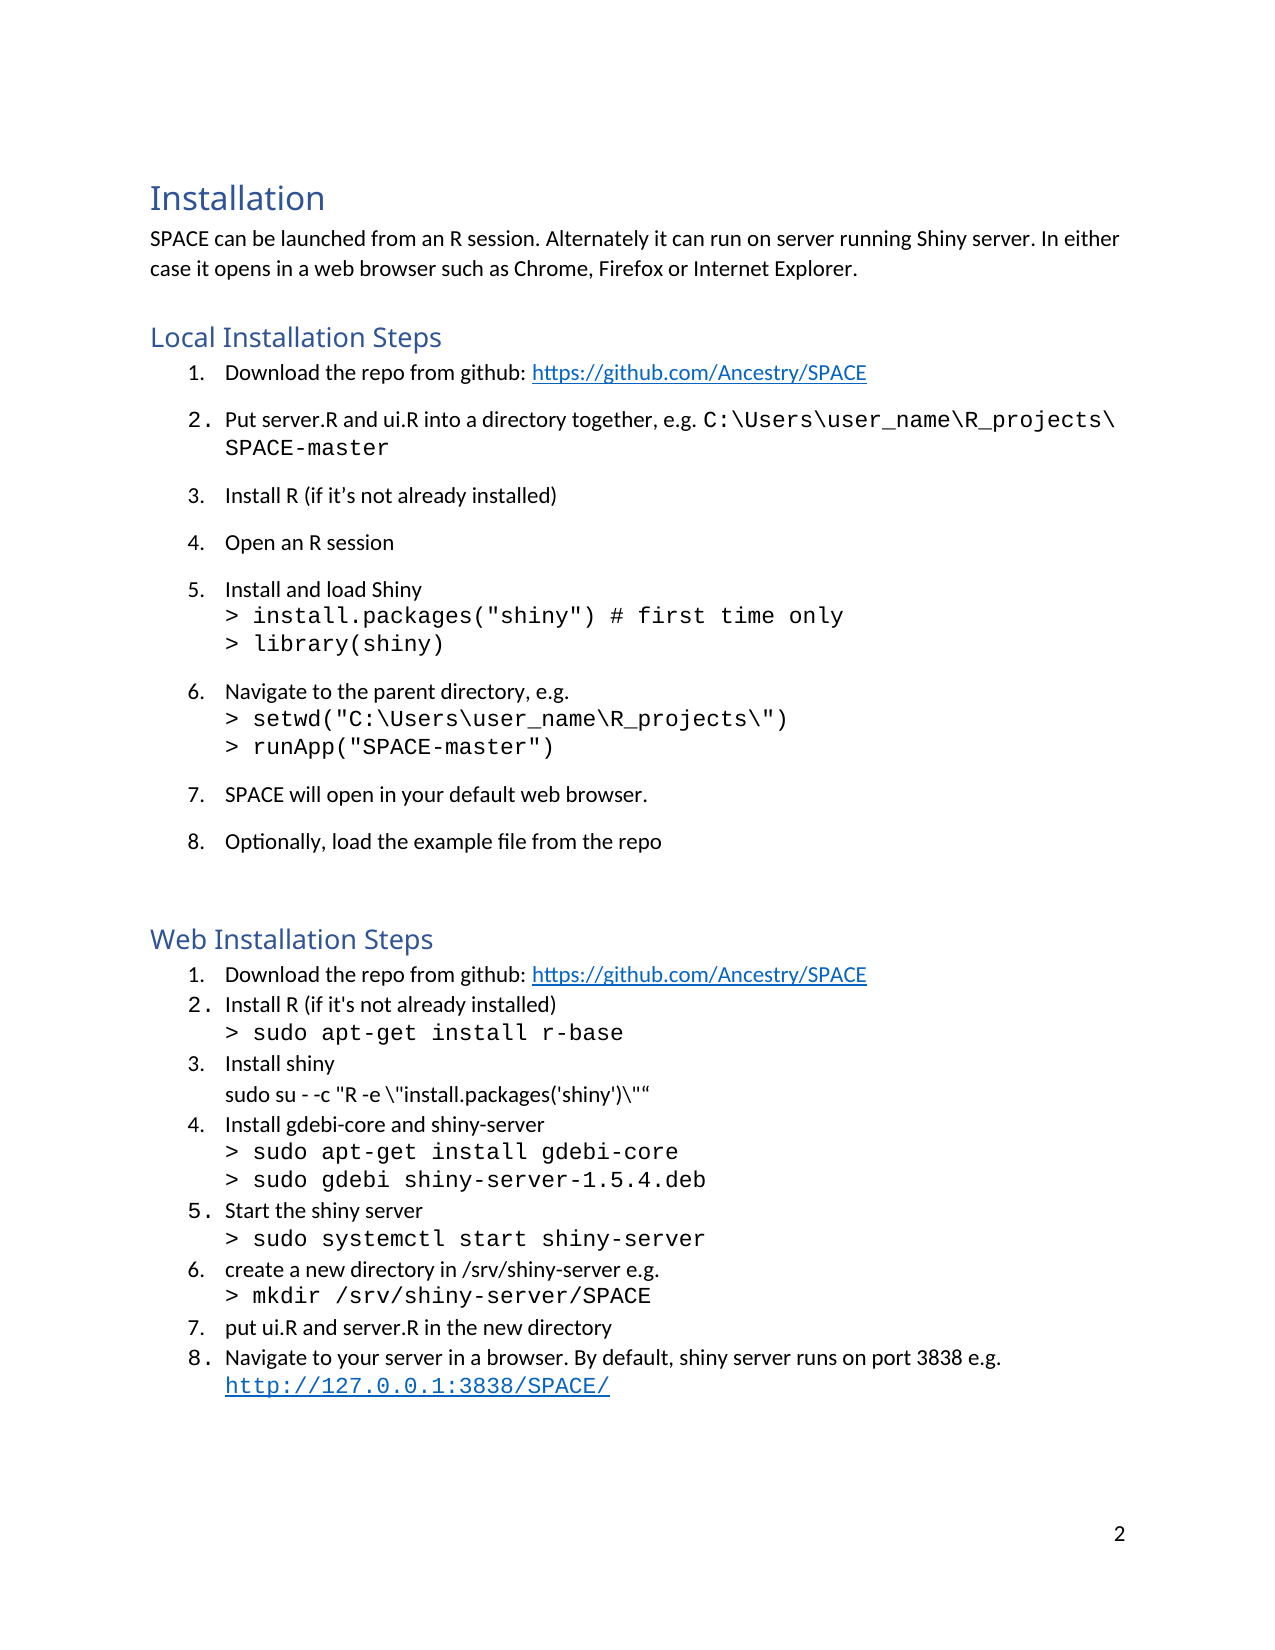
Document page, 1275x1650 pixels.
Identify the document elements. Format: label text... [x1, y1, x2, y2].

list Start the shiny server > sudo systemctl start shiny-server [187, 1196, 1125, 1253]
list Install gdebi-core and shiny-server > sudo apt-get install gdebi-core > sudo gdebi shiny-server-1.5.4.deb [187, 1110, 1125, 1194]
list Navigate to your server in a browser. By default, shiny server runs on port 3838 e.g. http://127.0.0.1:3838/SPACE/ [187, 1343, 1125, 1400]
list SPACE will open in your default web browser. [187, 780, 1125, 808]
list Install R (if it's not already installed) > sudo apt-get install r-base [187, 991, 1125, 1048]
list put ui.R and server.R in the new directory [187, 1313, 1125, 1341]
list Install R (if it’s not already installed) [187, 481, 1125, 509]
list Open an R session [187, 528, 1125, 556]
list Download the repo from github: https://github.com/Ancestry/SPACE [187, 960, 1125, 988]
list Optionally, load the example file from the repo [187, 827, 1125, 855]
subtitle Web Installation Steps [150, 921, 1125, 957]
subtitle Local Installation Steps [150, 319, 1125, 356]
list Install and load Shiny > install.packages("shiny") # first time only > library(shiny) [187, 575, 1125, 659]
list Put server.R and ui.R into a directory together, e.g. C:\Users\user_name\R_projects\SPACE-master [187, 405, 1125, 462]
list Navigate to the parent directory, e.g. > setwd("C:\Users\user_name\R_projects\") > runApp("SPACE-master") [187, 677, 1125, 761]
list Download the repo from github: https://github.com/Ancestry/SPACE [187, 358, 1125, 387]
list Install shiny sudo su - -c "R -e \"install.packages('shiny')\"“ [187, 1049, 1125, 1108]
text SPACE can be launched from an R session. Alternately it can run on server running Shiny server. In either case it opens in a web browser such as Chrome, Firefox or Internet Explorer. [150, 224, 1125, 282]
subtitle Installation [150, 175, 1125, 220]
list create a new directory in /srv/shiny-server e.g. > mkdir /srv/shiny-server/SPACE [187, 1255, 1125, 1311]
